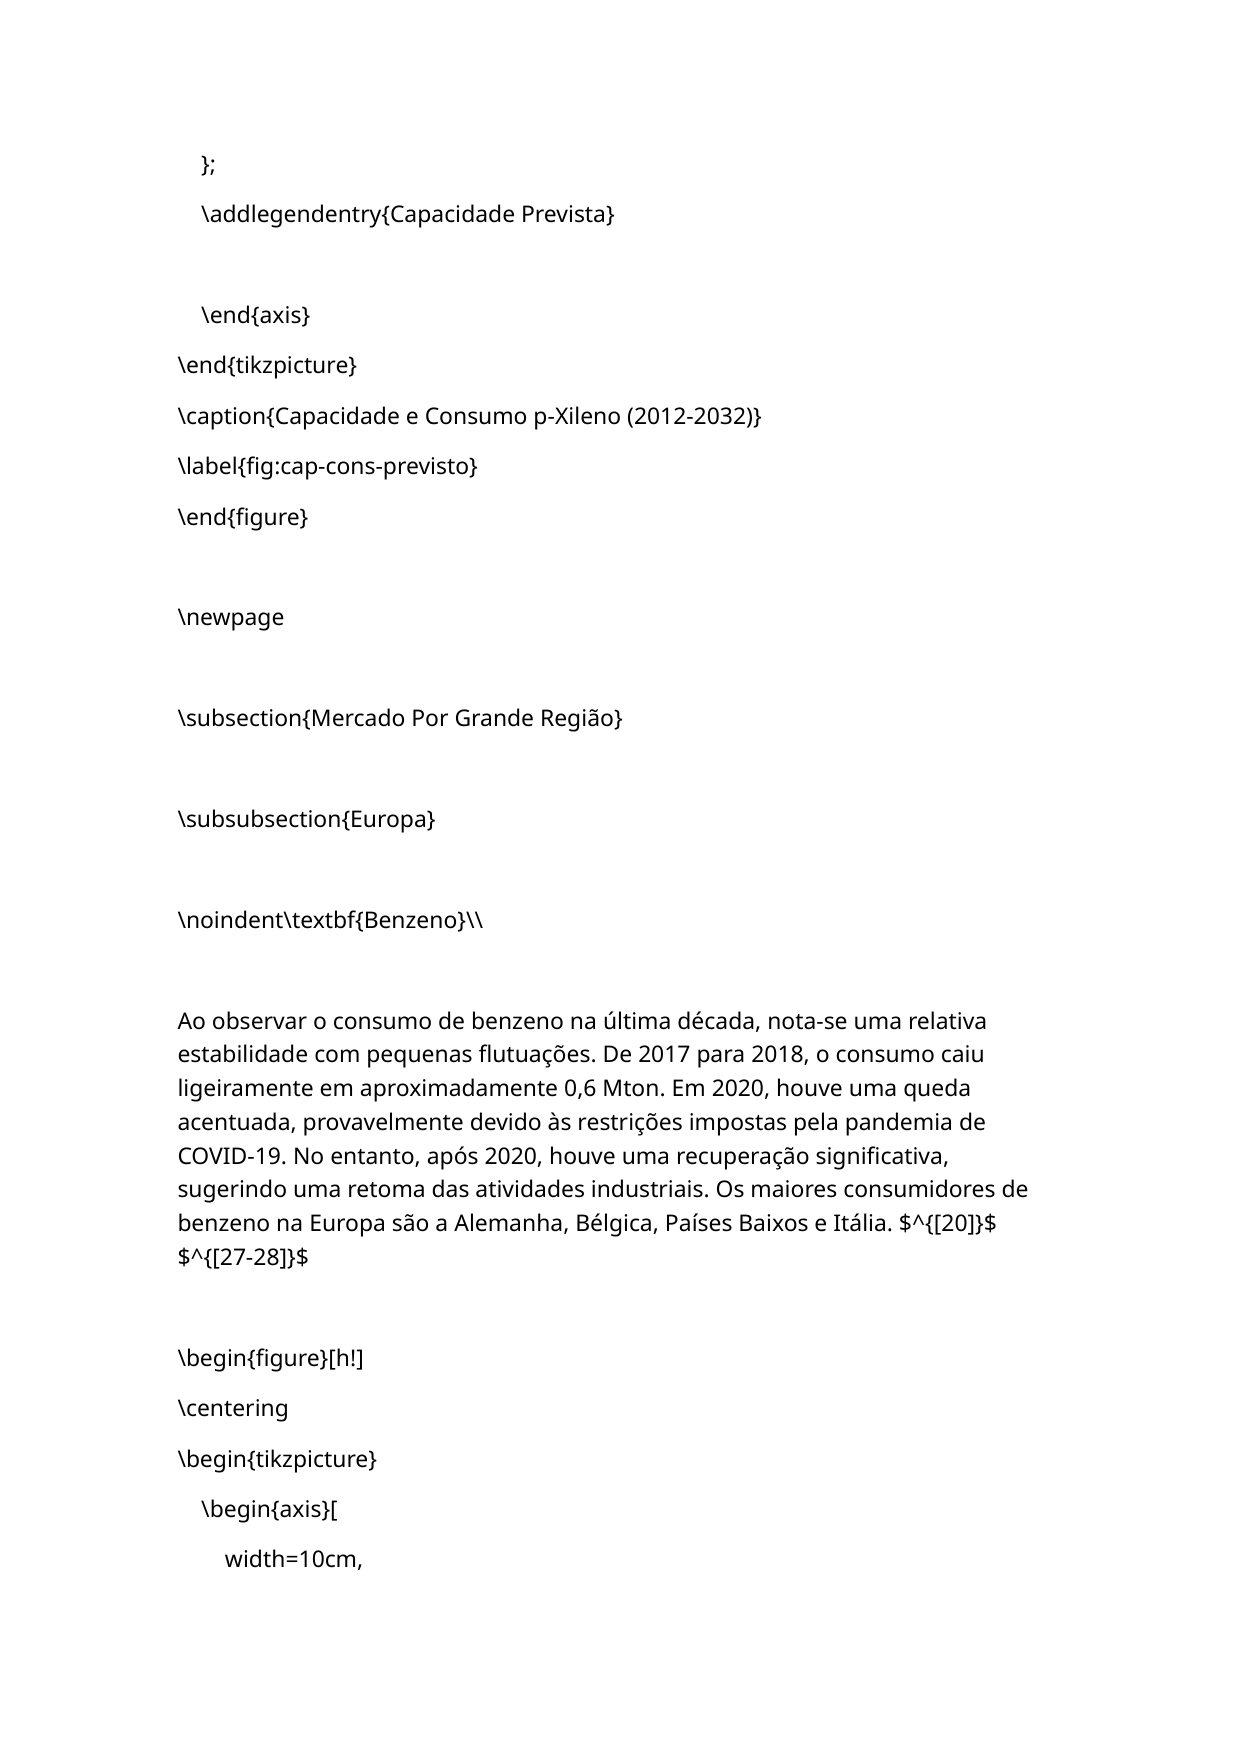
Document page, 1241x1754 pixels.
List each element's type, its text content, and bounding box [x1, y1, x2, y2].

text \addlegendentry{Capacidade Prevista} [177, 198, 1063, 229]
text \caption{Capacidade e Consumo p-Xileno (2012-2032)} [177, 400, 1063, 431]
text width=10cm, [177, 1543, 1063, 1575]
text \noindent\textbf{Benzeno}\\ [177, 904, 1063, 935]
text \subsection{Mercado Por Grande Região} [177, 702, 1063, 733]
text \end{figure} [177, 501, 1063, 532]
text \newpage [177, 601, 1063, 633]
text \begin{figure}[h!] [177, 1342, 1063, 1373]
text \subsubsection{Europa} [177, 803, 1063, 834]
text \centering [177, 1392, 1063, 1423]
text \end{tikzpicture} [177, 349, 1063, 381]
text }; [177, 148, 1063, 179]
text \begin{tikzpicture} [177, 1443, 1063, 1474]
text Ao observar o consumo de benzeno na última década, nota-se uma relativa estabilidade com pequenas flutuações. De 2017 para 2018, o consumo caiu ligeiramente em aproximadamente 0,6 Mton. Em 2020, houve uma queda acentuada, provavelmente devido às restrições impostas pela pandemia de COVID-19. No entanto, após 2020, houve uma recuperação significativa, sugerindo uma retoma das atividades industriais. Os maiores consumidores de benzeno na Europa são a Alemanha, Bélgica, Países Baixos e Itália. $^{[20]}$ $^{[27-28]}$ [177, 1005, 1063, 1272]
text \label{fig:cap-cons-previsto} [177, 450, 1063, 481]
text \end{axis} [177, 299, 1063, 330]
text \begin{axis}[ [177, 1493, 1063, 1524]
